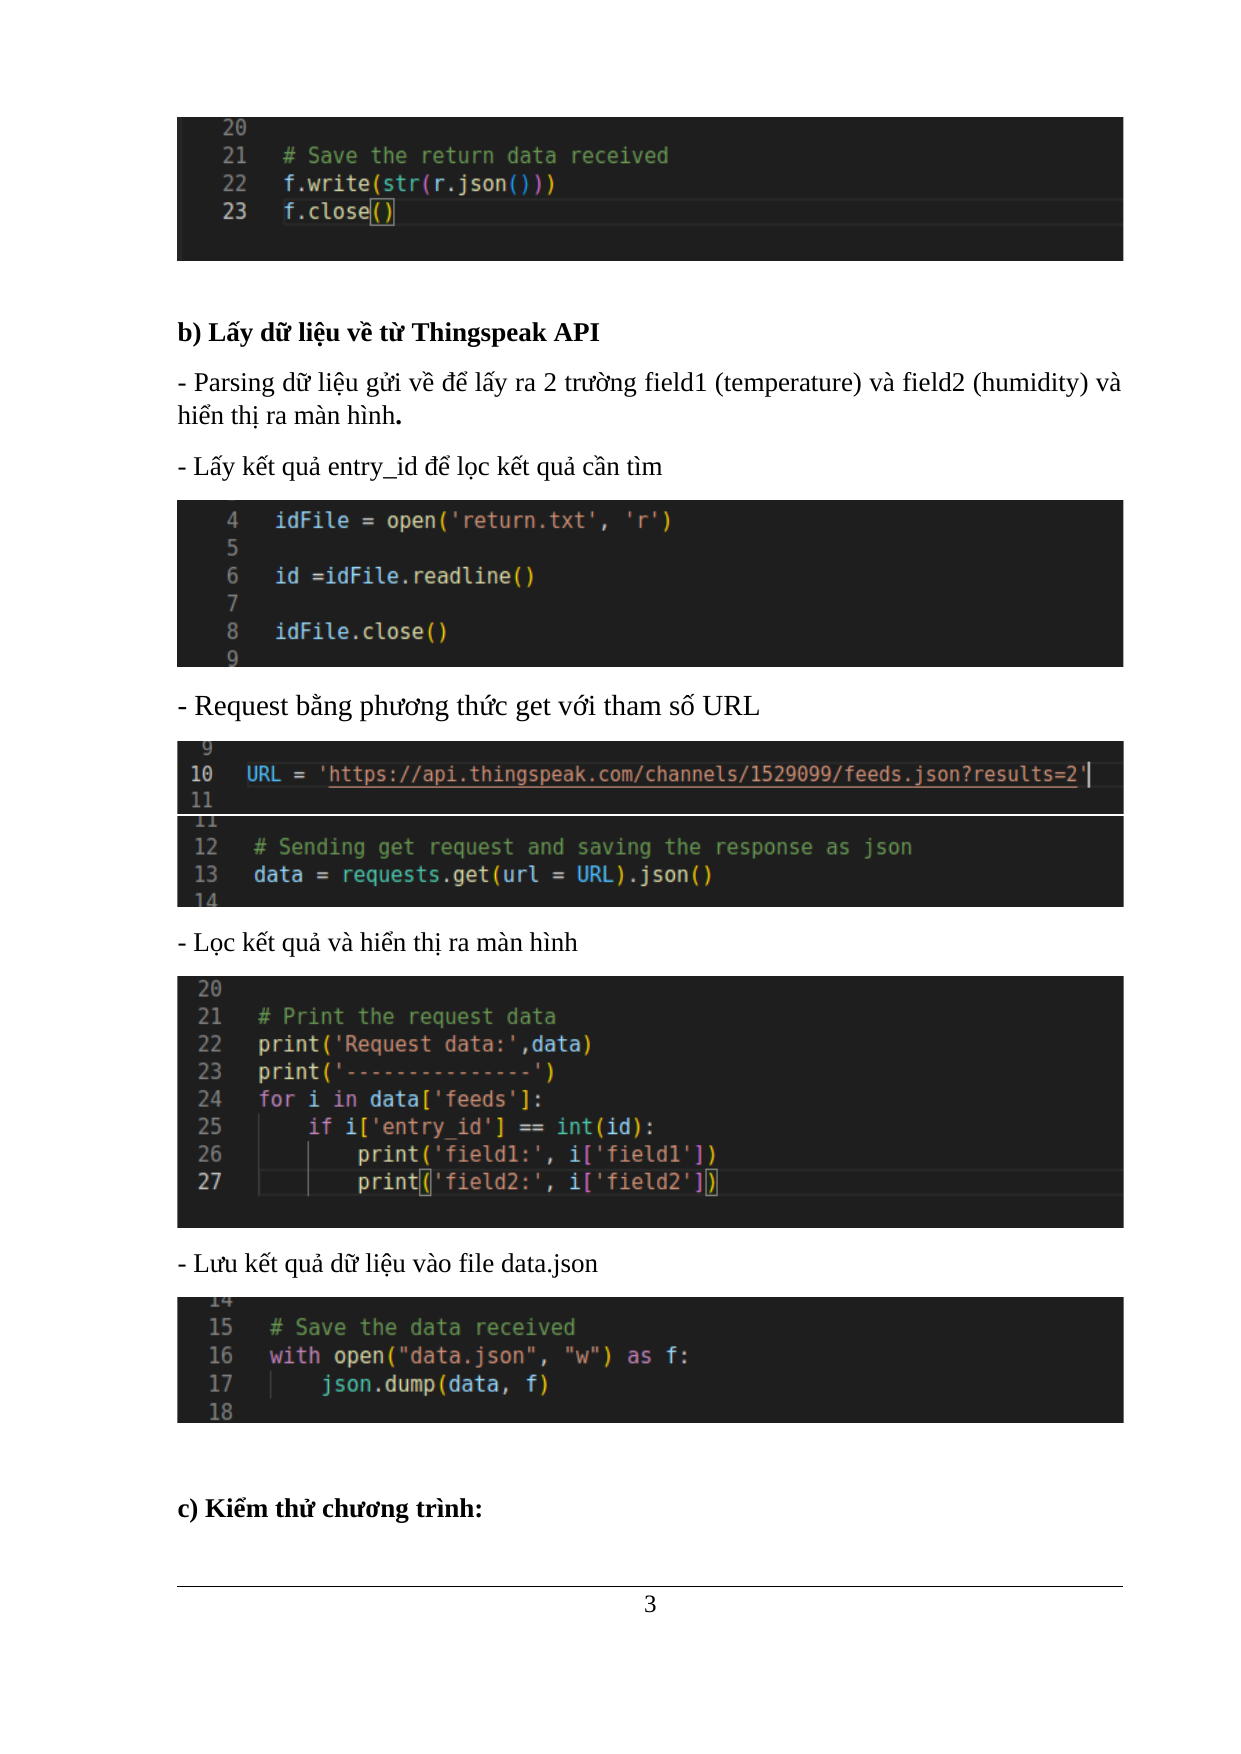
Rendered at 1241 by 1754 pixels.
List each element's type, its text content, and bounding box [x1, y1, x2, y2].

text - Lấy kết quả entry_id để lọc kết quả cần tìm [177, 450, 1123, 481]
text - Request bằng phương thức get với tham số URL [177, 667, 1123, 722]
picture [177, 816, 1124, 907]
picture [177, 117, 1124, 261]
picture [177, 500, 1124, 667]
text - Lưu kết quả dữ liệu vào file data.json [177, 1247, 1123, 1278]
text - Parsing dữ liệu gửi về để lấy ra 2 trường field1 (temperature) và field2 (humidity) và hiển thị ra màn hình. [177, 366, 1123, 431]
picture [177, 976, 1124, 1228]
picture [177, 741, 1124, 814]
text - Lọc kết quả và hiển thị ra màn hình [177, 926, 1123, 957]
picture [177, 1297, 1124, 1423]
text c) Kiểm thử chương trình: [177, 1492, 1123, 1524]
text b) Lấy dữ liệu về từ Thingspeak API [177, 316, 1123, 347]
